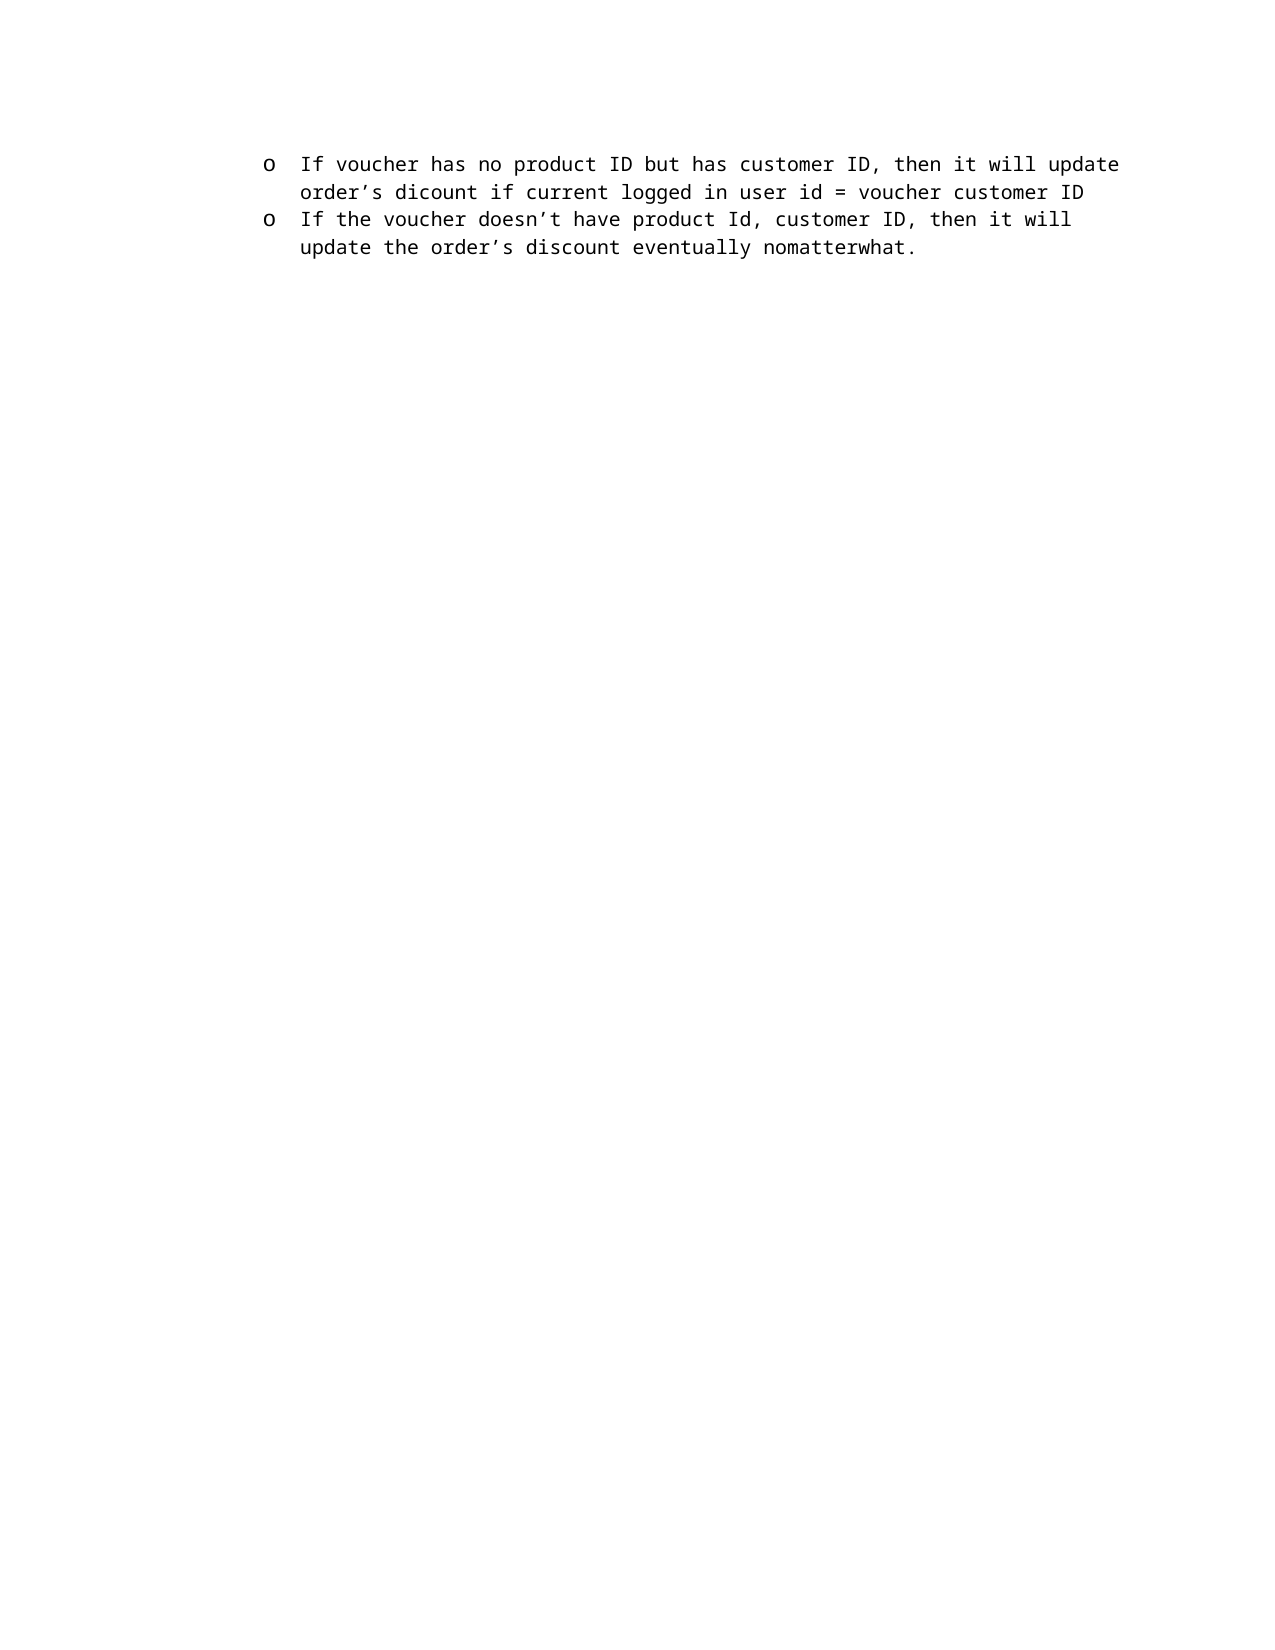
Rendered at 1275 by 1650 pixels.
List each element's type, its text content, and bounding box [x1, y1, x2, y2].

list If the voucher doesn’t have product Id, customer ID, then it will update the order’s discount eventually nomatterwhat. [262, 205, 1125, 260]
list If voucher has no product ID but has customer ID, then it will update order’s dicount if current logged in user id = voucher customer ID [262, 150, 1125, 205]
